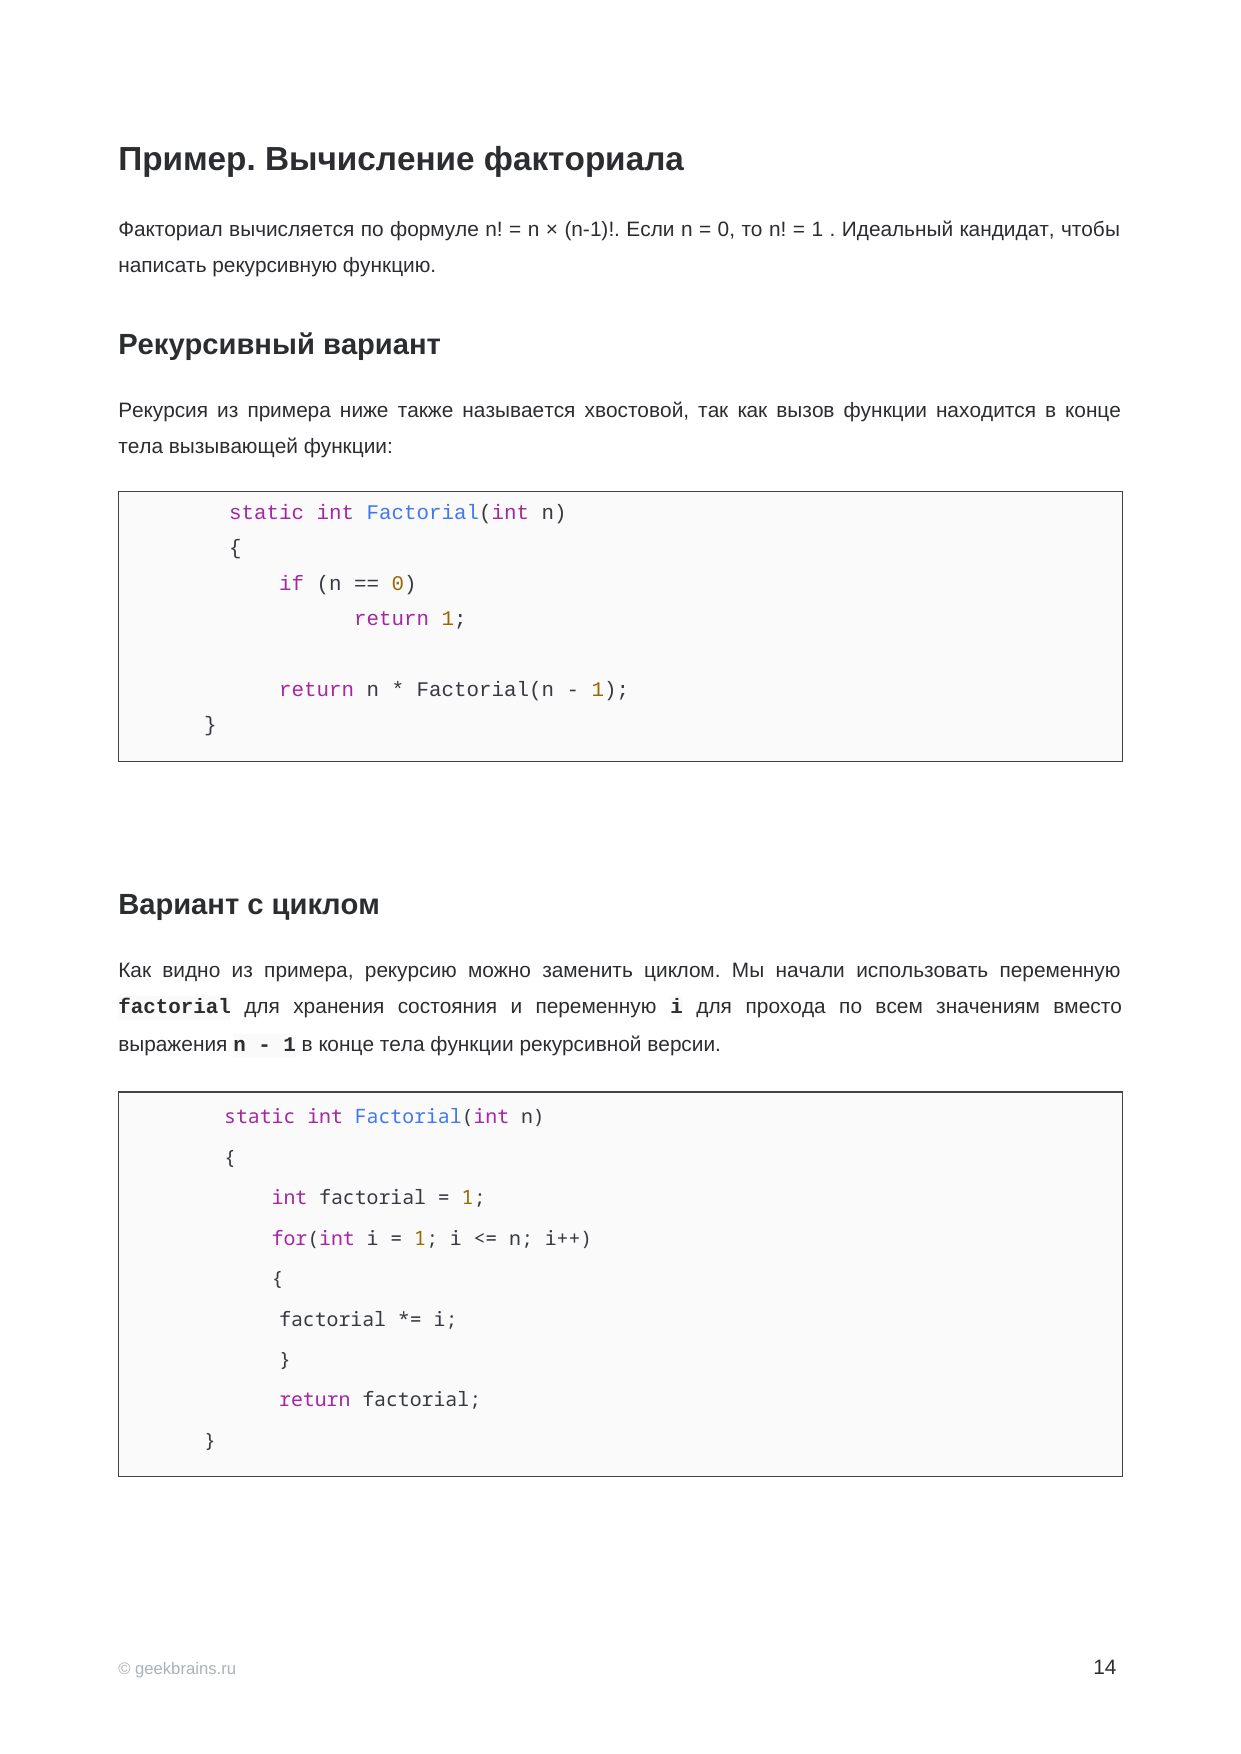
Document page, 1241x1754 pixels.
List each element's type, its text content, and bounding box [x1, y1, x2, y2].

subtitle Пример. Вычисление факториала [118, 139, 1122, 177]
subtitle Рекурсивный вариант [118, 327, 1122, 360]
text Факториал вычисляется по формуле n! = n × (n-1)!. Если n = 0, то n! = 1 . Идеальный кандидат, чтобы написать рекурсивную функцию. [118, 217, 1122, 277]
text Рекурсия из примера ниже также называется хвостовой, так как вызов функции находится в конце тела вызывающей функции: [118, 398, 1122, 458]
text Как видно из примера, рекурсию можно заменить циклом. Мы начали использовать переменную factorial для хранения состояния и переменную i для прохода по всем значениям вместо выражения n - 1 в конце тела функции рекурсивной версии. [118, 958, 1122, 1058]
table_header static int Factorial(int n) { int factorial = 1; for(int i = 1; i <= n; i++) { factorial *= i; } return factorial; } [119, 1093, 1122, 1476]
subtitle Вариант с циклом [118, 887, 1122, 920]
table_header static int Factorial(int n) { if (n == 0) return 1; return n * Factorial(n - 1); } [119, 492, 1122, 761]
